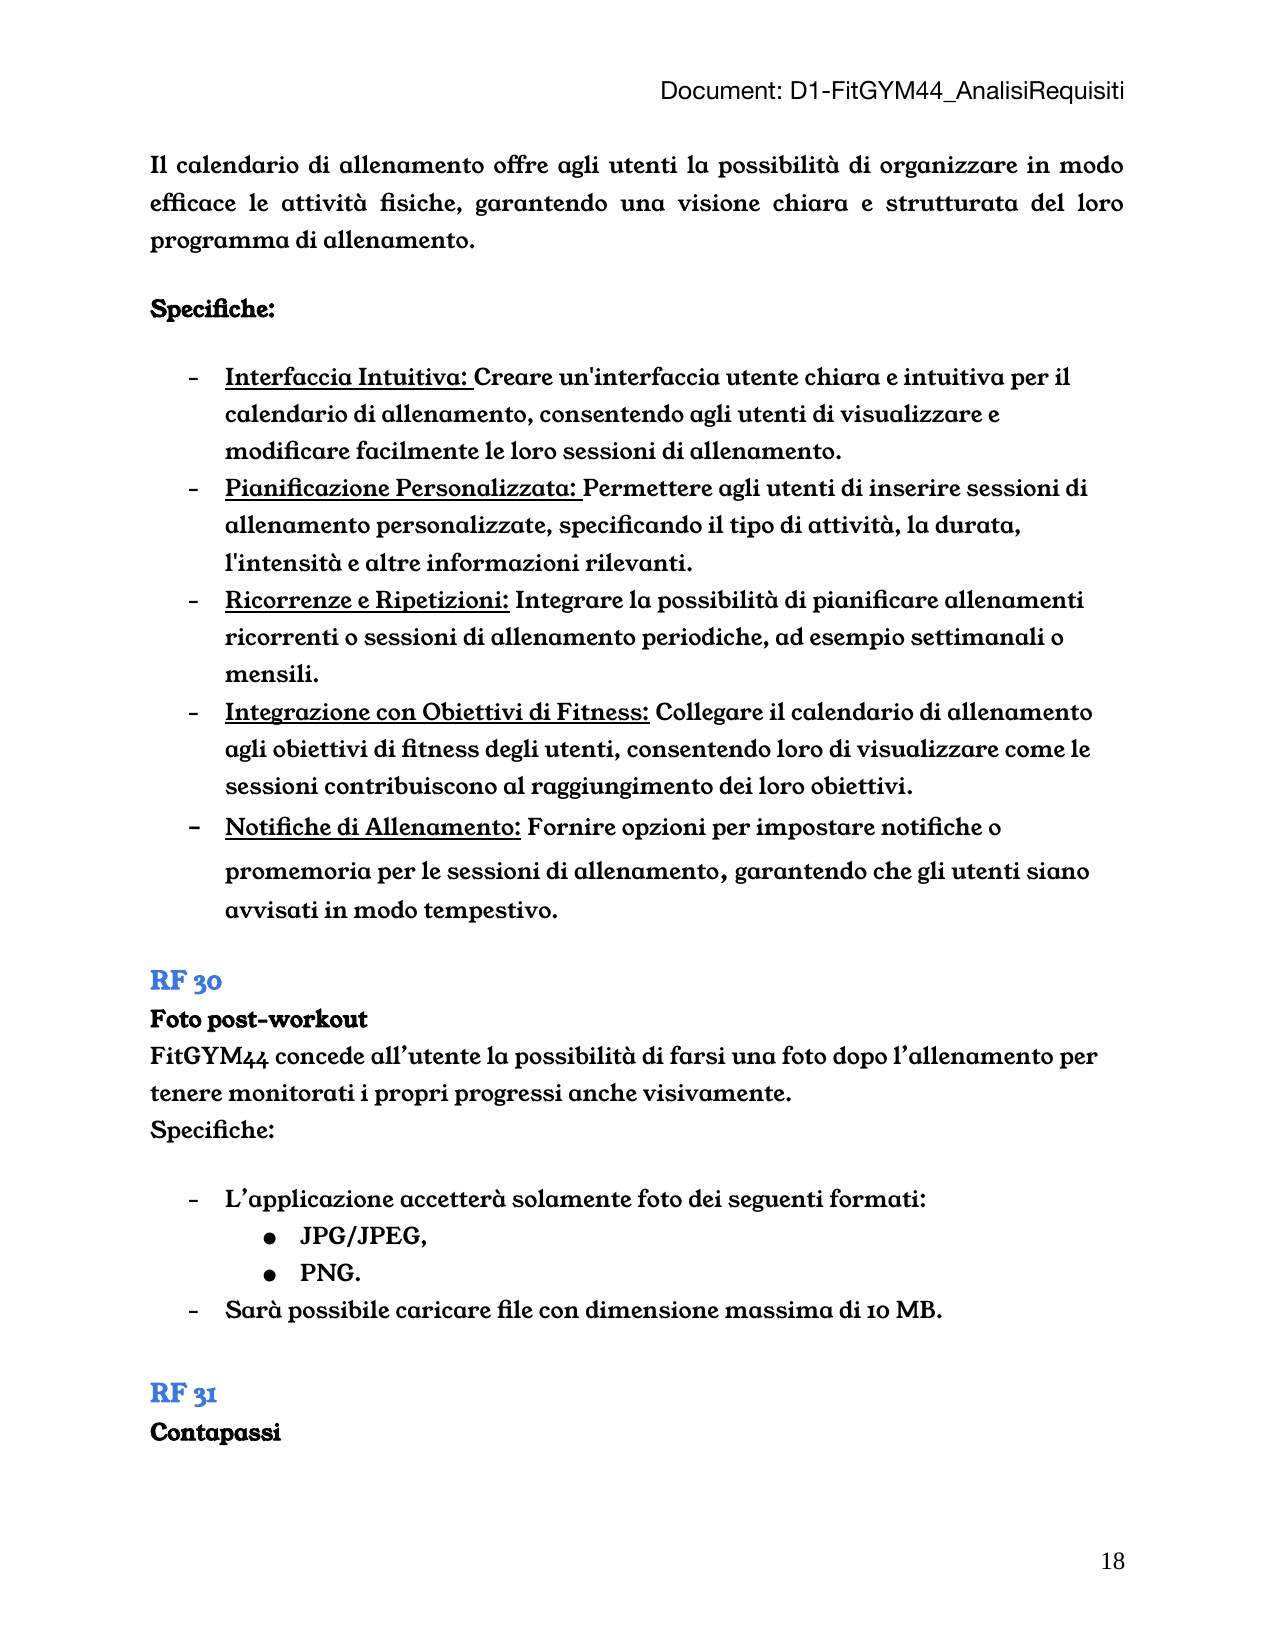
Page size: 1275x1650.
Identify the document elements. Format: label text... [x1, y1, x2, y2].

text RF 31 [150, 1376, 1125, 1411]
text Il calendario di allenamento offre agli utenti la possibilità di organizzare in modo efficace le attività fisiche, garantendo una visione chiara e strutturata del loro programma di allenamento. [150, 150, 1125, 257]
list L’applicazione accetterà solamente foto dei seguenti formati: [187, 1183, 1125, 1215]
list PNG. [262, 1257, 1125, 1290]
list Pianificazione Personalizzata: Permettere agli utenti di inserire sessioni di allenamento personalizzate, specificando il tipo di attività, la durata, l'intensità e altre informazioni rilevanti. [187, 473, 1125, 579]
list Notifiche di Allenamento: Fornire opzioni per impostare notifiche o promemoria per le sessioni di allenamento, garantendo che gli utenti siano avvisati in modo tempestivo. [187, 807, 1125, 927]
text RF 30 Foto post-workout FitGYM44 concede all’utente la possibilità di farsi una foto dopo l’allenamento per tenere monitorati i propri progressi anche visivamente. Specifiche: [150, 963, 1125, 1147]
list JPG/JPEG, [262, 1220, 1125, 1253]
list Interfaccia Intuitiva: Creare un'interfaccia utente chiara e intuitiva per il calendario di allenamento, consentendo agli utenti di visualizzare e modificare facilmente le loro sessioni di allenamento. [187, 361, 1125, 468]
list Sarà possibile caricare file con dimensione massima di 10 MB. [187, 1294, 1125, 1327]
list Integrazione con Obiettivi di Fitness: Collegare il calendario di allenamento agli obiettivi di fitness degli utenti, consentendo loro di visualizzare come le sessioni contribuiscono al raggiungimento dei loro obiettivi. [187, 696, 1125, 803]
text Specifiche: [150, 293, 1125, 325]
list Ricorrenze e Ripetizioni: Integrare la possibilità di pianificare allenamenti ricorrenti o sessioni di allenamento periodiche, ad esempio settimanali o mensili. [187, 584, 1125, 691]
text Contapassi [150, 1416, 1125, 1449]
